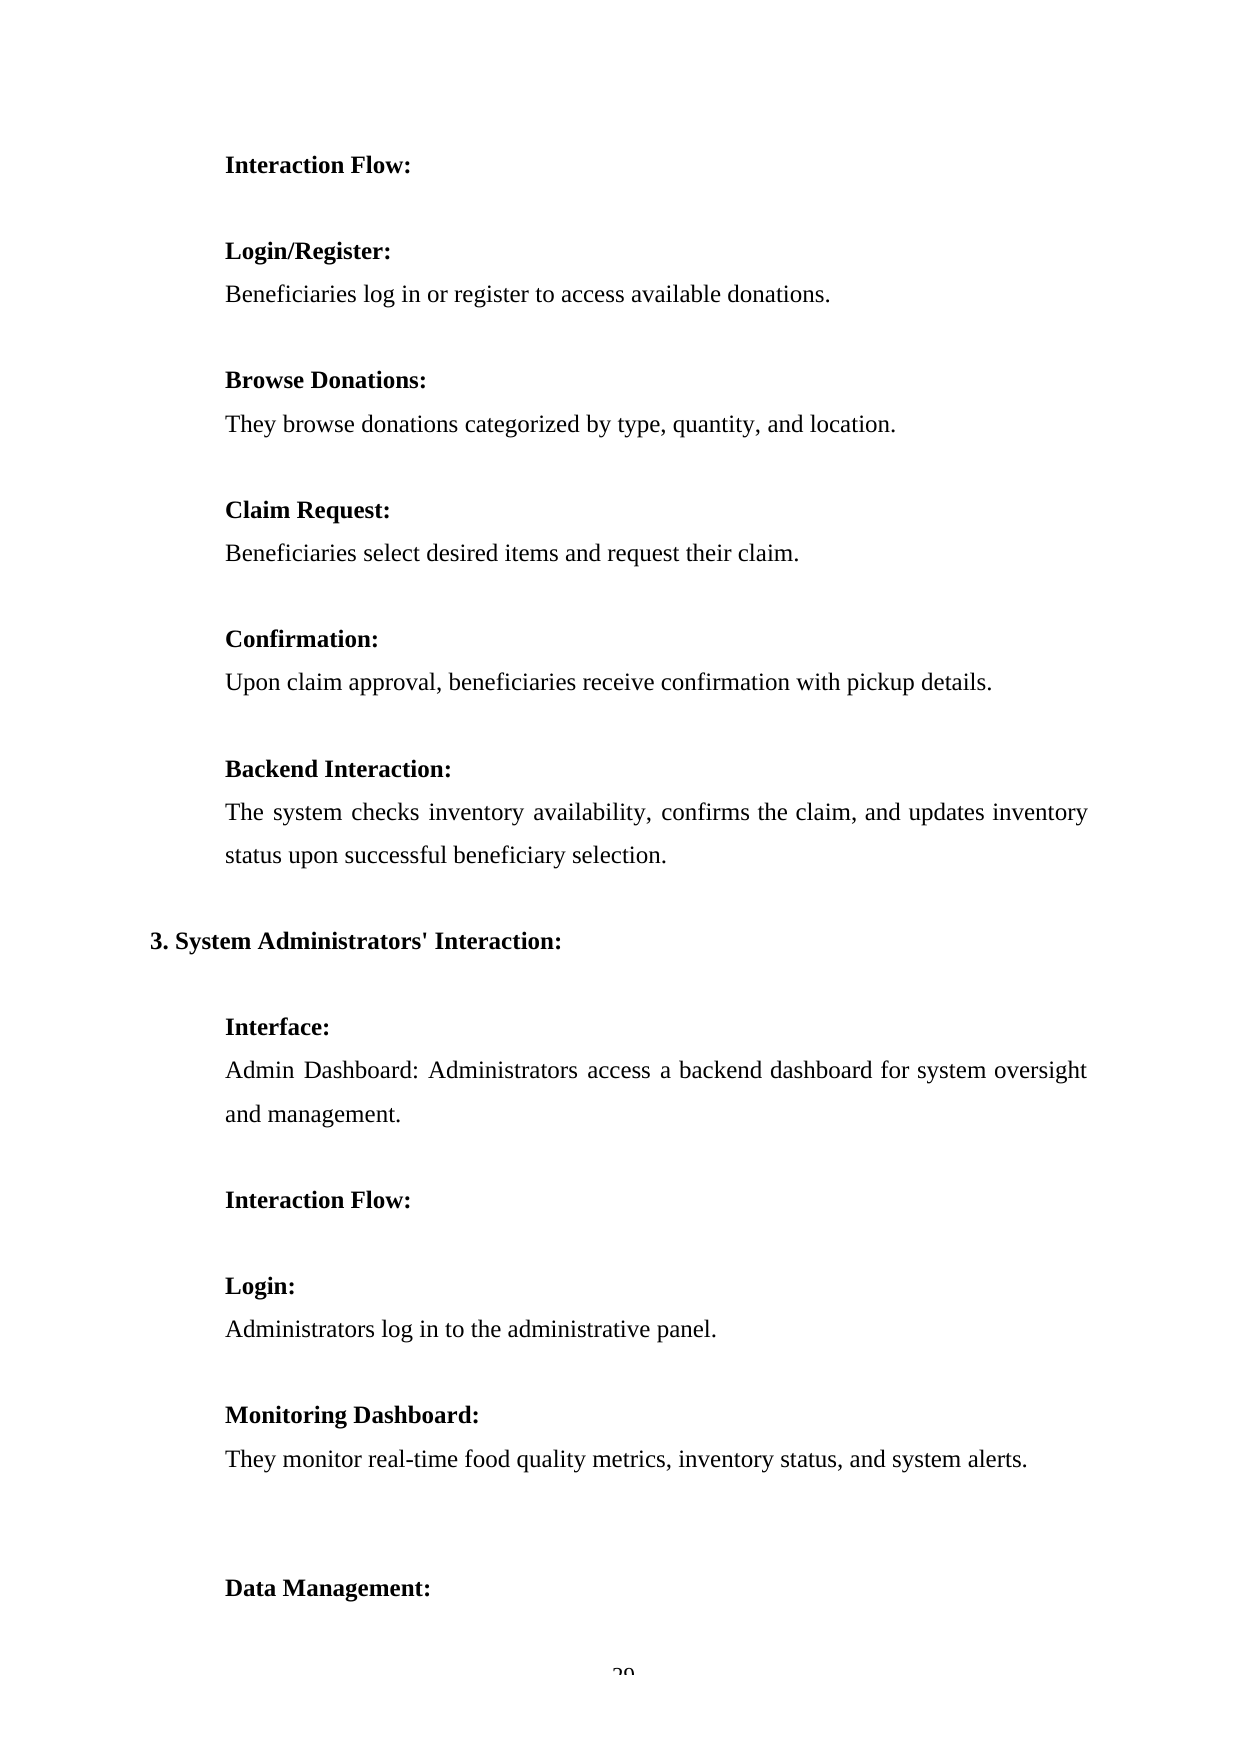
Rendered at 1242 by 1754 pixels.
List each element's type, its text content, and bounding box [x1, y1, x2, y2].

subtitle Claim Request: [225, 495, 1167, 524]
text Administrators log in to the administrative panel. [225, 1314, 1167, 1343]
text The system checks inventory availability, confirms the claim, and updates inventory status upon successful beneficiary selection. [225, 797, 1090, 869]
text Beneficiaries select desired items and request their claim. [225, 538, 1167, 567]
text Login/Register: [225, 236, 1167, 265]
subtitle Confirmation: [225, 624, 1167, 653]
subtitle System Administrators' Interaction: [150, 926, 1167, 955]
text They browse donations categorized by type, quantity, and location. [225, 409, 1167, 437]
subtitle Browse Donations: [225, 366, 1167, 394]
subtitle Data Management: [225, 1573, 1167, 1602]
subtitle Monitoring Dashboard: [225, 1401, 1167, 1429]
text Login: [225, 1271, 1167, 1300]
subtitle Backend Interaction: [225, 754, 1167, 782]
text Admin Dashboard: Administrators access a backend dashboard for system oversight and management. [225, 1056, 1089, 1127]
text Upon claim approval, beneficiaries receive confirmation with pickup details. [225, 667, 1167, 696]
text Beneficiaries log in or register to access available donations. [225, 279, 1167, 308]
text They monitor real-time food quality metrics, inventory status, and system alerts. [225, 1444, 1167, 1472]
subtitle Interaction Flow: [225, 150, 1167, 179]
text Interface: [225, 1012, 1167, 1041]
subtitle Interaction Flow: [225, 1185, 1167, 1214]
